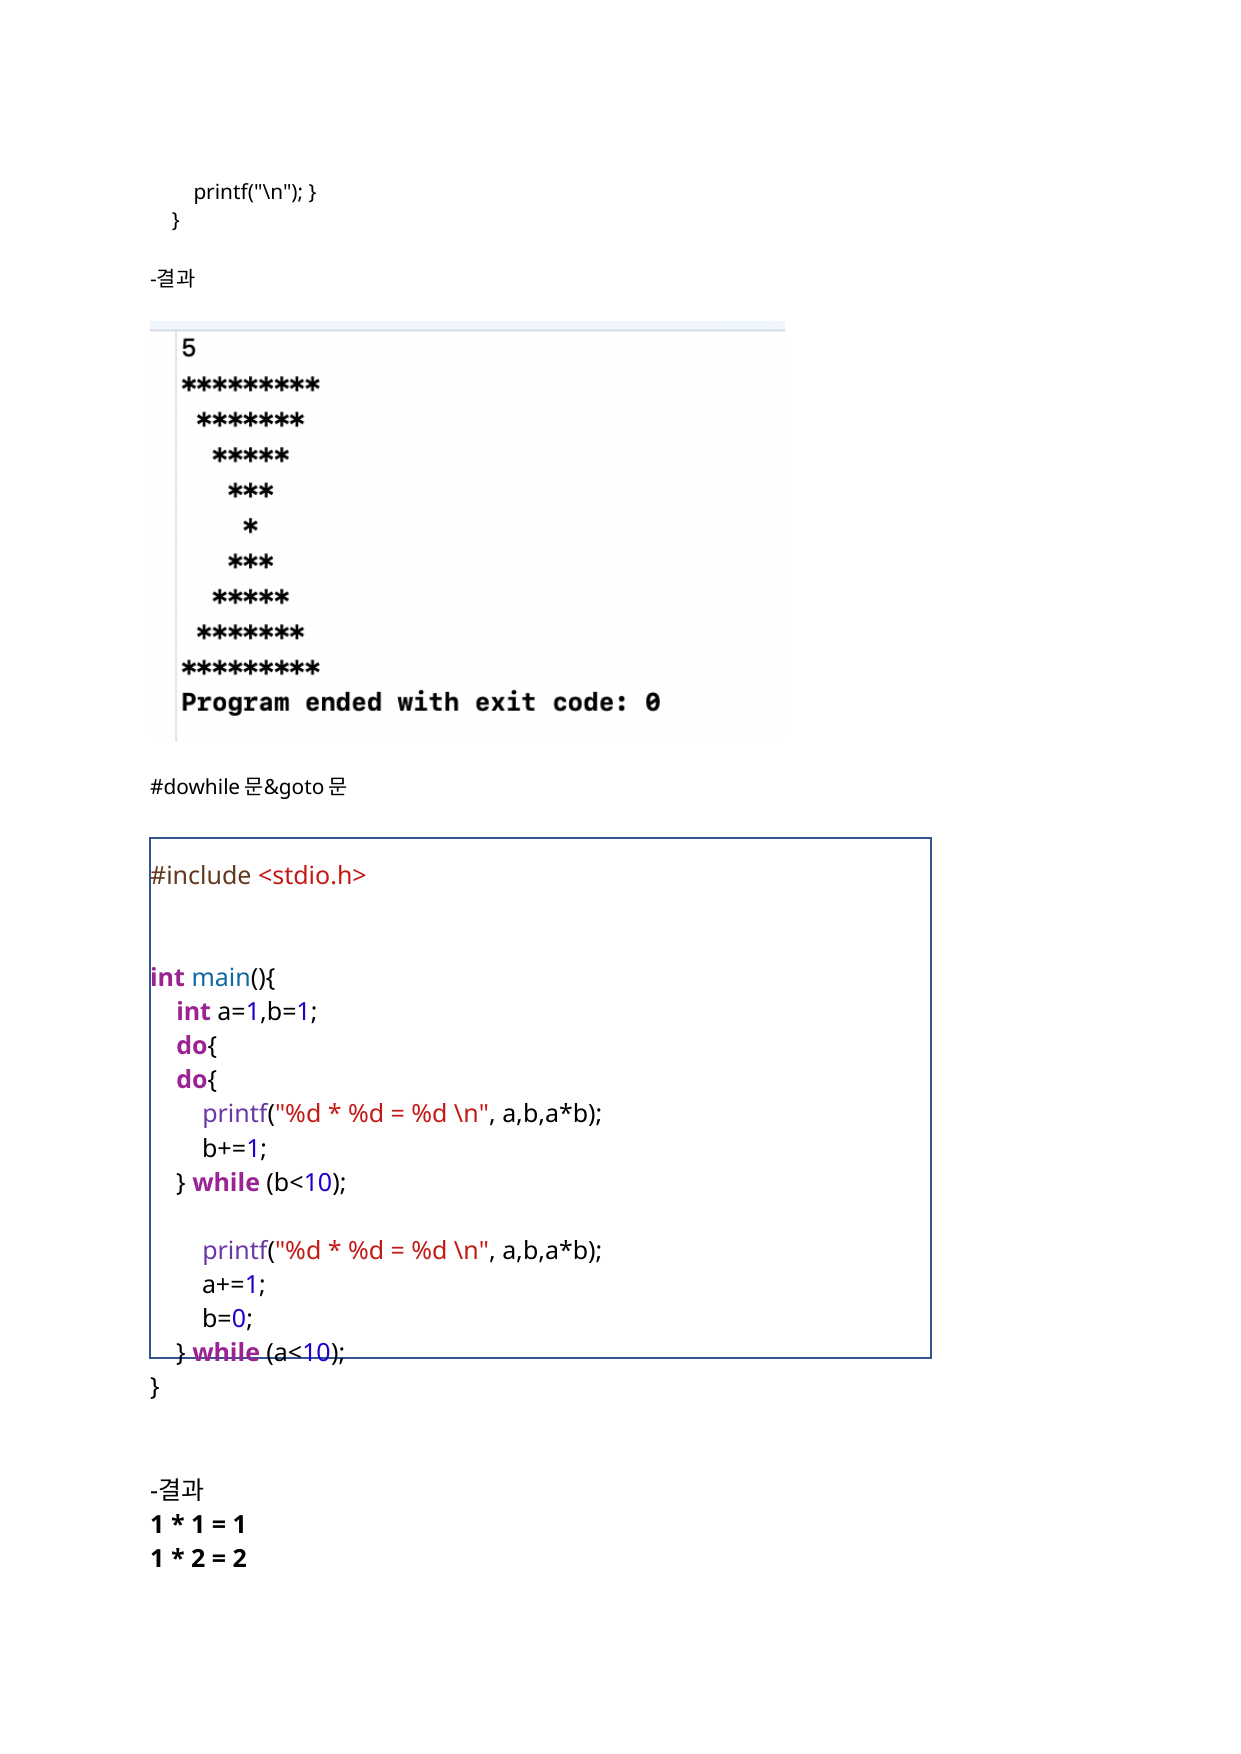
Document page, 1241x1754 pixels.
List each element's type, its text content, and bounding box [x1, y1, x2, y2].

text } while (a<10); [150, 1334, 1090, 1369]
text printf("\n"); } [150, 177, 1090, 206]
text 1 * 1 = 1 [150, 1507, 1090, 1541]
text b=0; [150, 1301, 1090, 1334]
text int main(){ [150, 960, 1090, 994]
text printf("%d * %d = %d \n", a,b,a*b); [150, 1232, 1090, 1266]
text printf("%d * %d = %d \n", a,b,a*b); [150, 1096, 1090, 1130]
text do{ [150, 1028, 1090, 1062]
text #dowhile문&goto문 [150, 771, 1090, 801]
text int a=1,b=1; [150, 994, 1090, 1028]
picture [150, 321, 786, 742]
text do{ [150, 1062, 1090, 1096]
text -결과 [150, 1471, 1090, 1507]
text -결과 [150, 262, 1090, 293]
text } while (b<10); [150, 1164, 1090, 1198]
text b+=1; [150, 1130, 1090, 1164]
text 1 * 2 = 2 [150, 1541, 1090, 1575]
text a+=1; [150, 1266, 1090, 1301]
text } [150, 206, 1090, 234]
text } [150, 1369, 1090, 1403]
text #include <stdio.h> [150, 858, 1090, 892]
